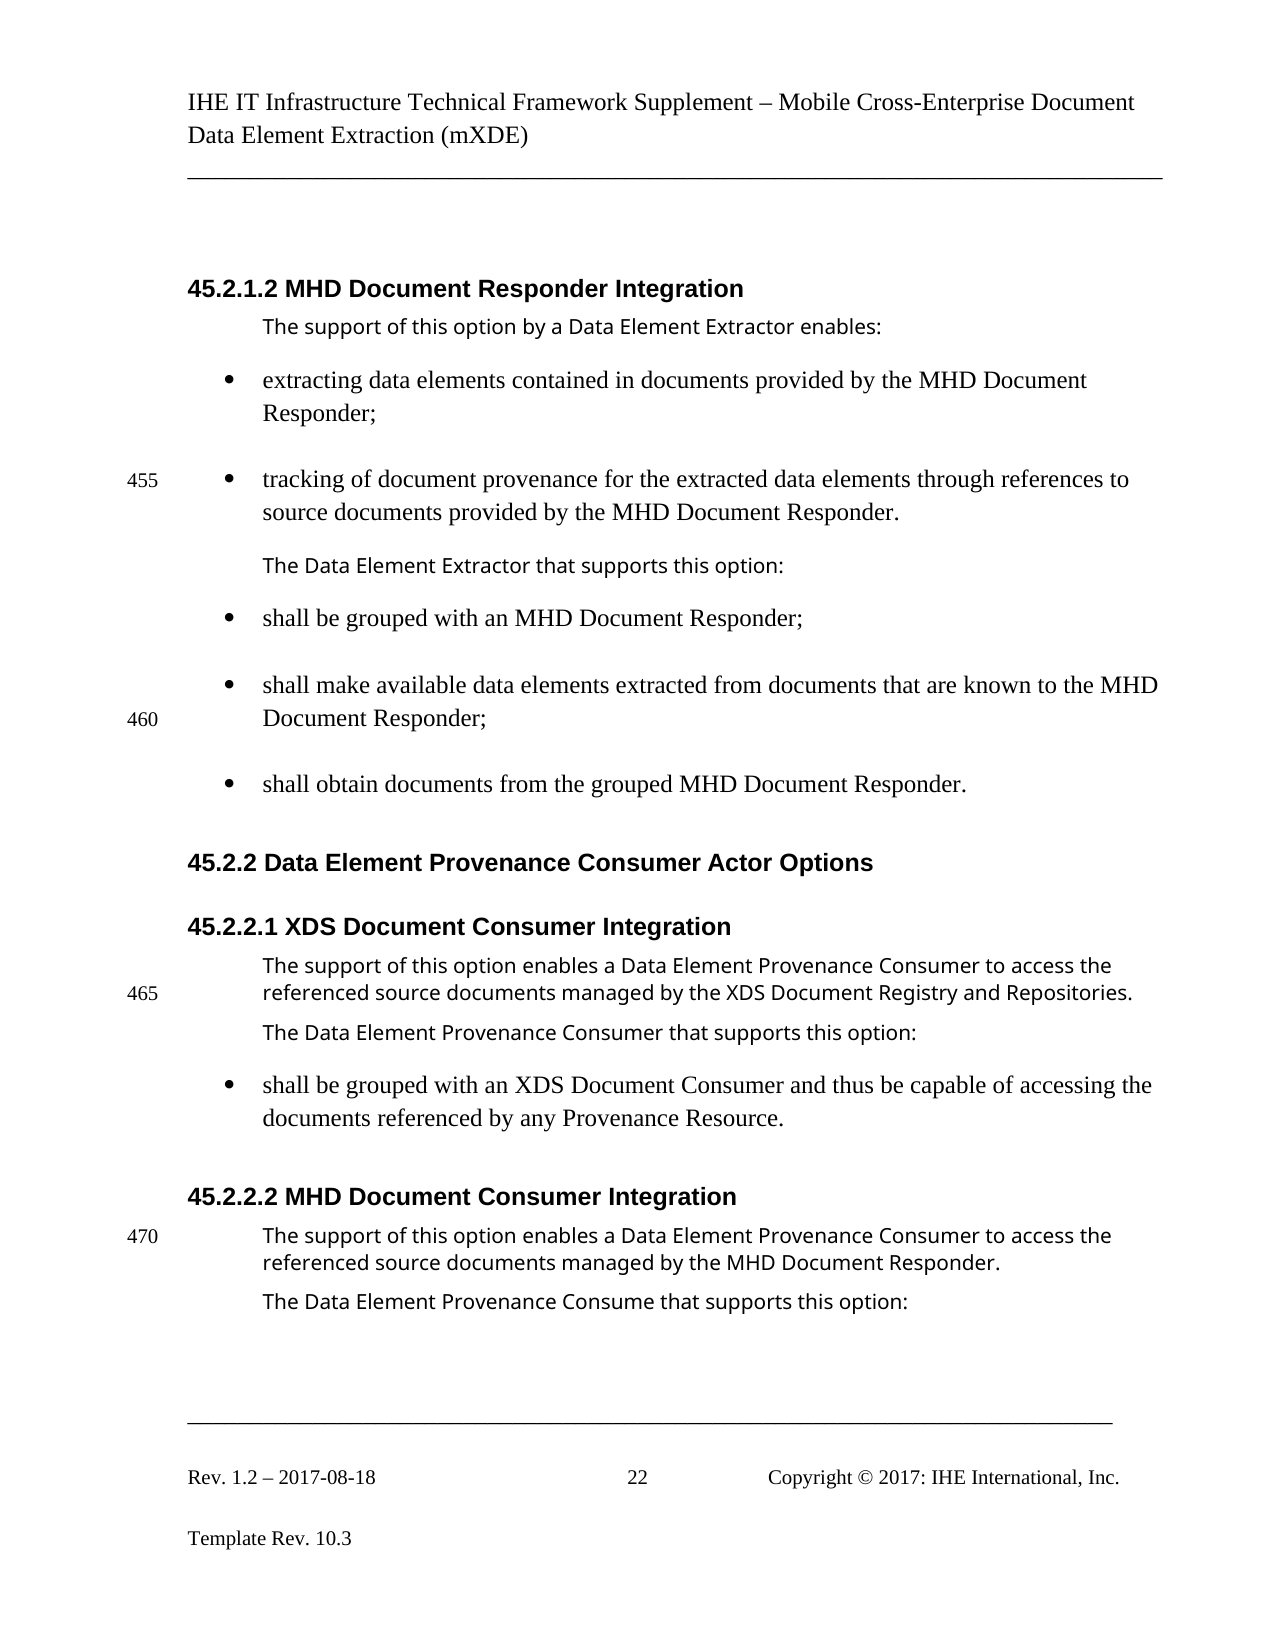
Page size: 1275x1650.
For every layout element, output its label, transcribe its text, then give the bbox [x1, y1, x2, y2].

text The Data Element Extractor that supports this option: [262, 551, 1162, 578]
subtitle 45.2.2.2 MHD Document Consumer Integration [187, 1182, 1162, 1211]
list shall be grouped with an MHD Document Responder; [225, 603, 1162, 632]
text The support of this option enables a Data Element Provenance Consumer to access the referenced source documents managed by the XDS Document Registry and Repositories. [262, 952, 1162, 1006]
list tracking of document provenance for the extracted data elements through references to source documents provided by the MHD Document Responder. [225, 464, 1162, 526]
list shall be grouped with an XDS Document Consumer and thus be capable of accessing the documents referenced by any Provenance Resource. [225, 1070, 1162, 1132]
subtitle 45.2.2.1 XDS Document Consumer Integration [187, 912, 1162, 941]
subtitle 45.2.2 Data Element Provenance Consumer Actor Options [187, 848, 1162, 877]
list extracting data elements contained in documents provided by the MHD Document Responder; [225, 365, 1162, 427]
text The support of this option by a Data Element Extractor enables: [262, 313, 1162, 340]
text The support of this option enables a Data Element Provenance Consumer to access the referenced source documents managed by the MHD Document Responder. [262, 1221, 1162, 1276]
list shall make available data elements extracted from documents that are known to the MHD Document Responder; [225, 670, 1162, 732]
subtitle 45.2.1.2 MHD Document Responder Integration [187, 274, 1162, 302]
list shall obtain documents from the grouped MHD Document Responder. [225, 769, 1162, 798]
text The Data Element Provenance Consume that supports this option: [262, 1288, 1162, 1315]
text The Data Element Provenance Consumer that supports this option: [262, 1018, 1162, 1045]
